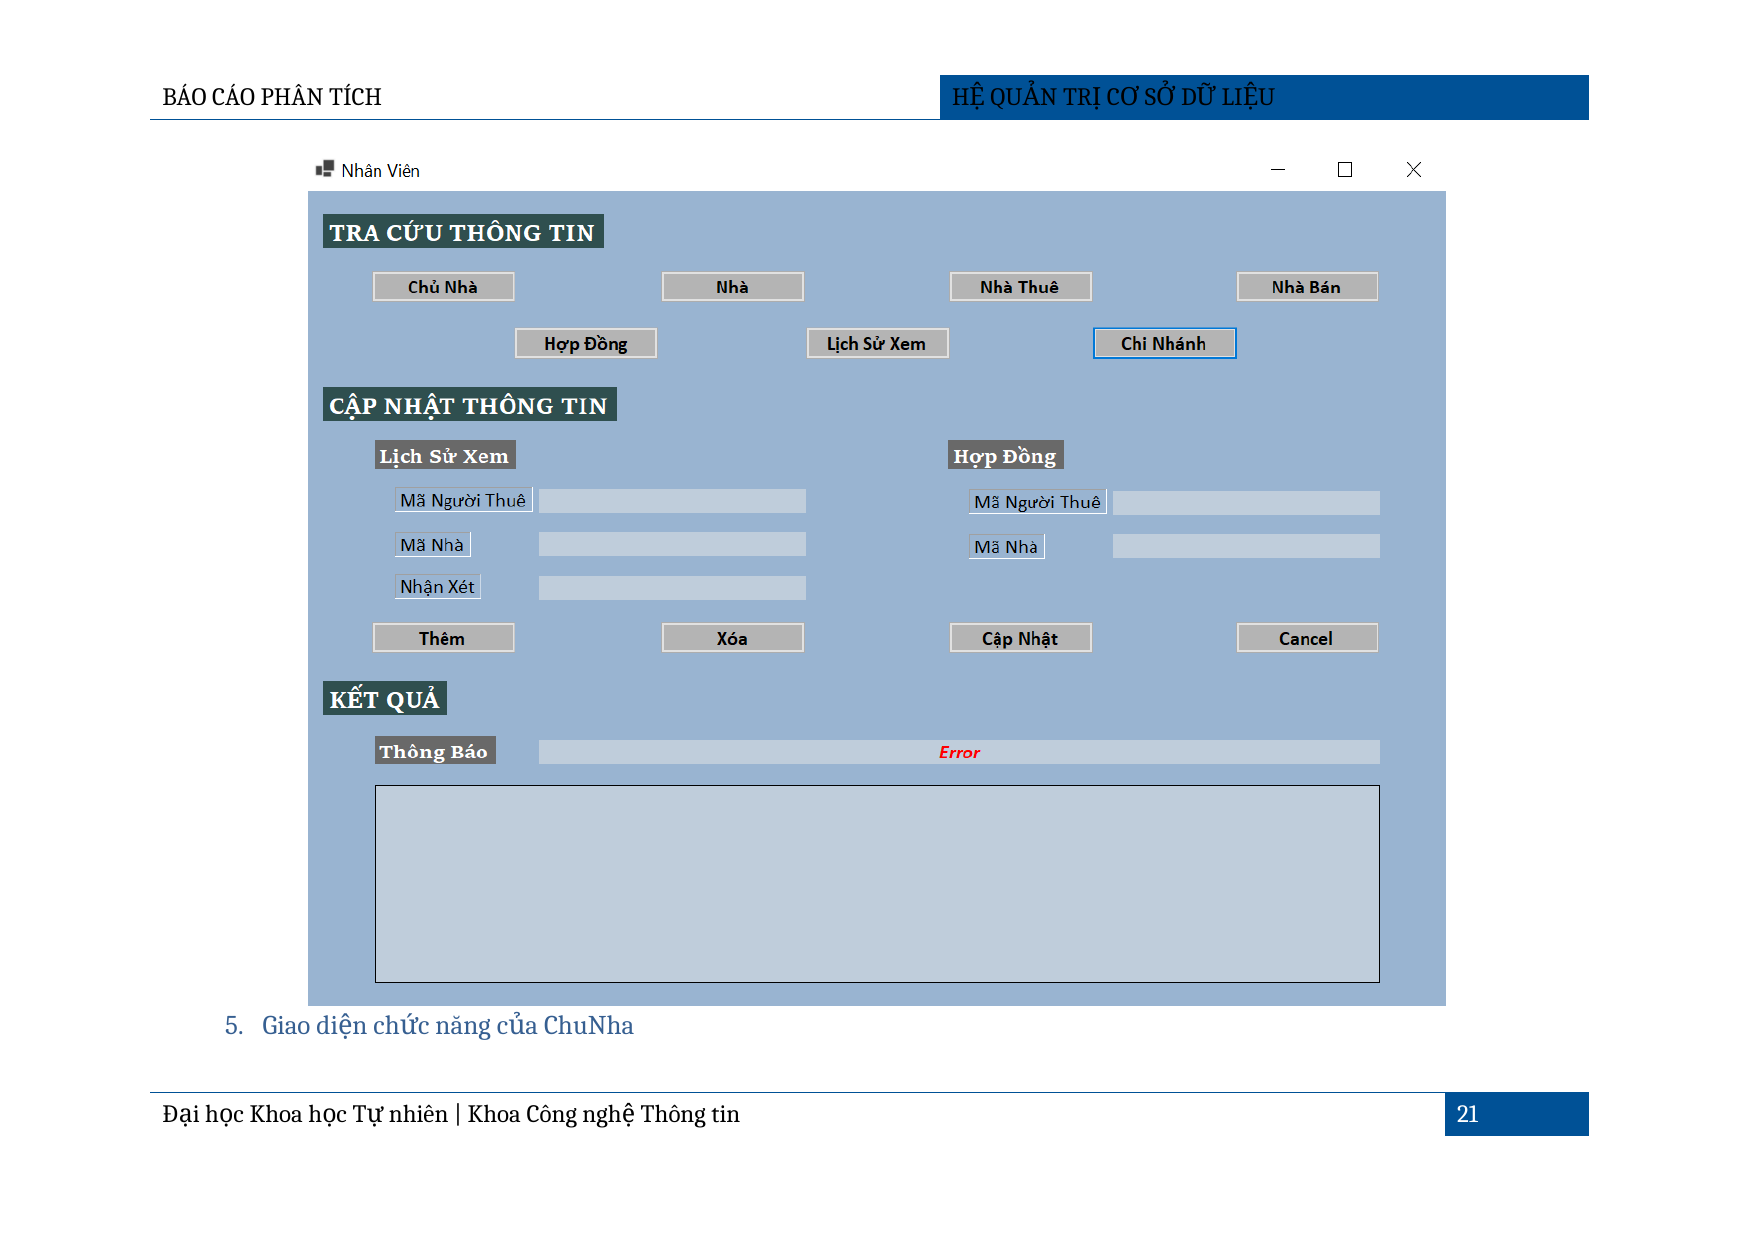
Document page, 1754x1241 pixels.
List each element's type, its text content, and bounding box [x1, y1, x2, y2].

picture [308, 150, 1446, 1006]
subtitle Giao diện chức năng của ChuNha [225, 1010, 1604, 1041]
